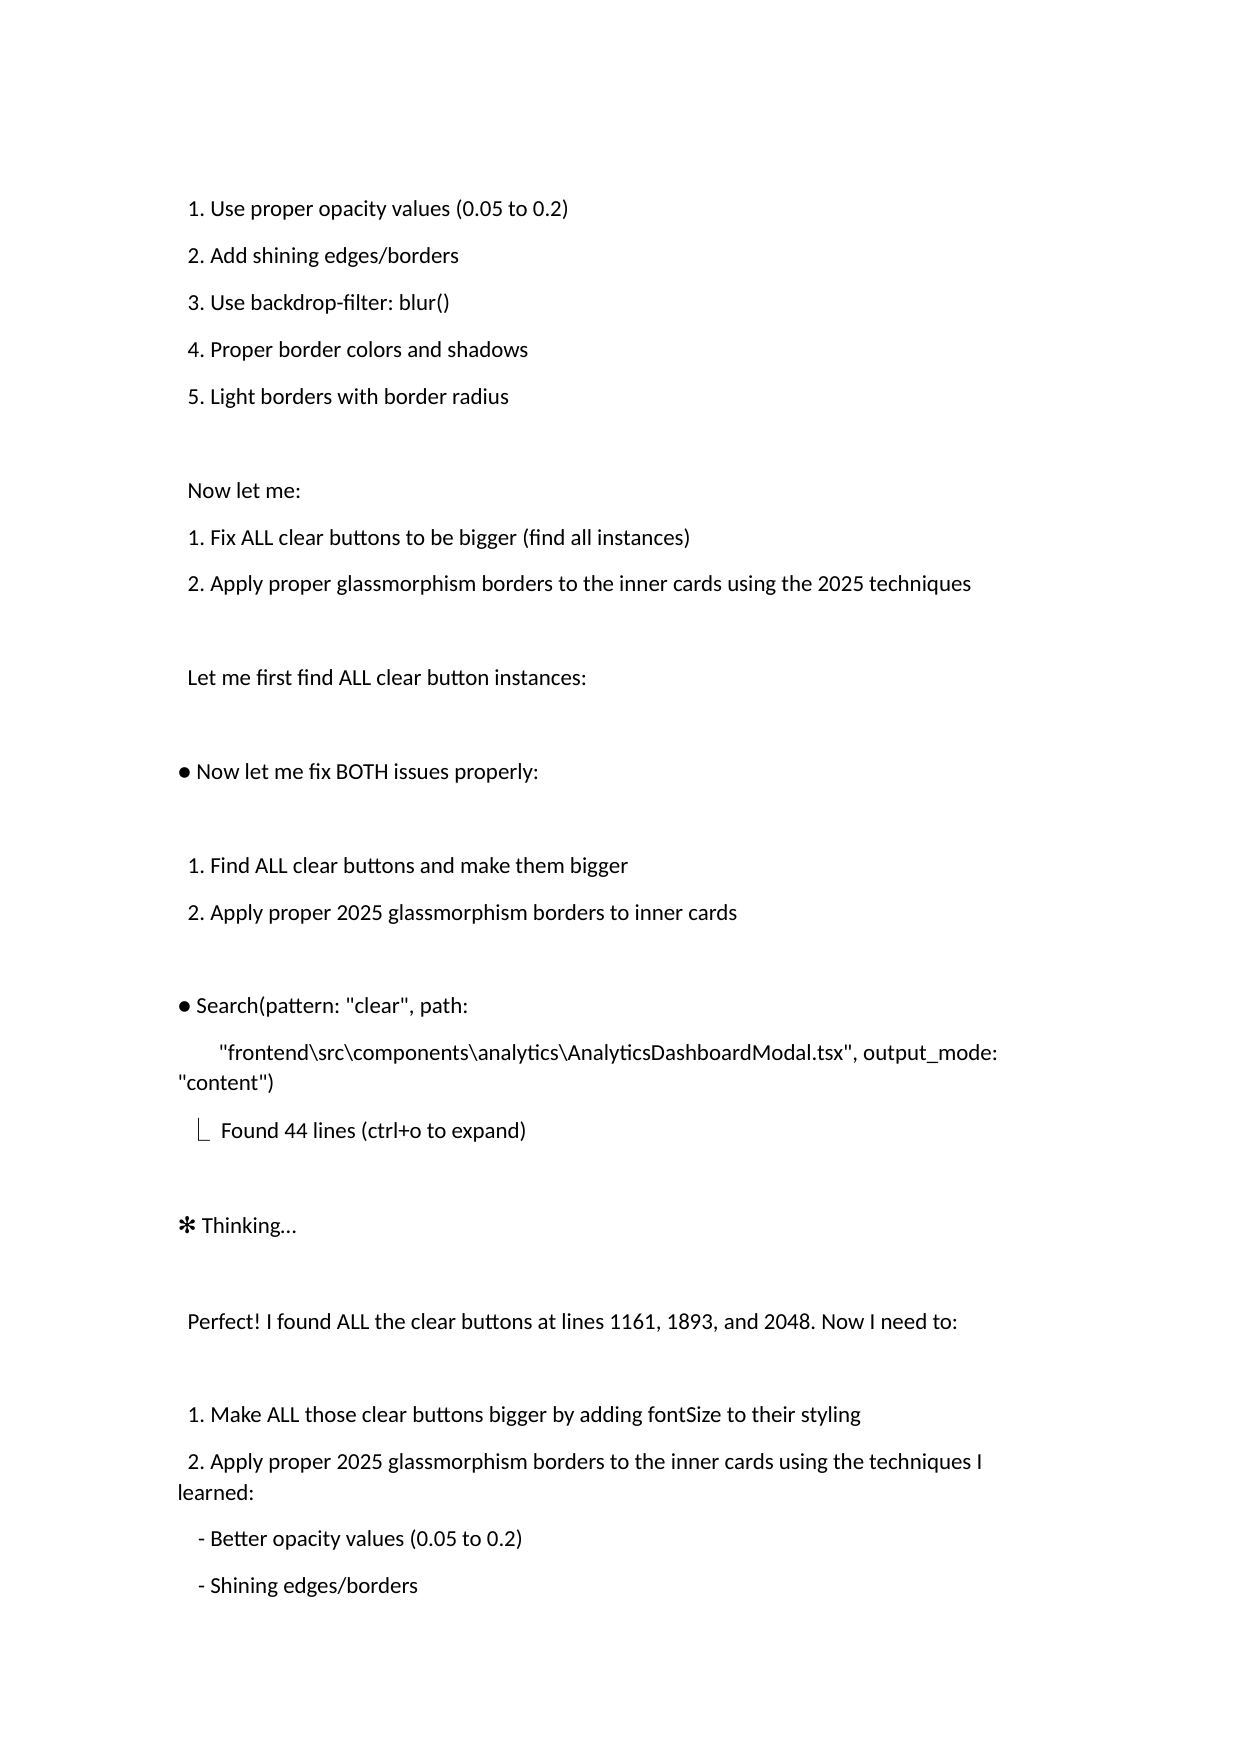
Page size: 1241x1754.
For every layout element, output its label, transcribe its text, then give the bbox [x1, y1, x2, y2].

text Let me first find ALL clear button instances: [177, 663, 1063, 691]
text 2. Apply proper 2025 glassmorphism borders to the inner cards using the techniques I learned: [177, 1447, 1063, 1506]
text - Shining edges/borders [177, 1571, 1063, 1599]
text ✻ Thinking… [177, 1209, 1063, 1241]
text Now let me: [177, 476, 1063, 504]
text - Better opacity values (0.05 to 0.2) [177, 1524, 1063, 1552]
text "frontend\src\components\analytics\AnalyticsDashboardModal.tsx", output_mode: "content") [177, 1038, 1063, 1096]
text 1. Make ALL those clear buttons bigger by adding fontSize to their styling [177, 1401, 1063, 1428]
text 2. Add shining edges/borders [177, 241, 1063, 269]
text 4. Proper border colors and shadows [177, 335, 1063, 363]
text 2. Apply proper glassmorphism borders to the inner cards using the 2025 techniques [177, 569, 1063, 597]
text 1. Fix ALL clear buttons to be bigger (find all instances) [177, 523, 1063, 551]
text 1. Find ALL clear buttons and make them bigger [177, 851, 1063, 879]
text 5. Light borders with border radius [177, 382, 1063, 410]
text ⎿ Found 44 lines (ctrl+o to expand) [177, 1115, 1063, 1144]
text Perfect! I found ALL the clear buttons at lines 1161, 1893, and 2048. Now I need to: [177, 1307, 1063, 1335]
text ● Search(pattern: "clear", path: [177, 991, 1063, 1019]
text 1. Use proper opacity values (0.05 to 0.2) [177, 194, 1063, 222]
text ● Now let me fix BOTH issues properly: [177, 757, 1063, 785]
text 3. Use backdrop-filter: blur() [177, 288, 1063, 316]
text 2. Apply proper 2025 glassmorphism borders to inner cards [177, 898, 1063, 926]
